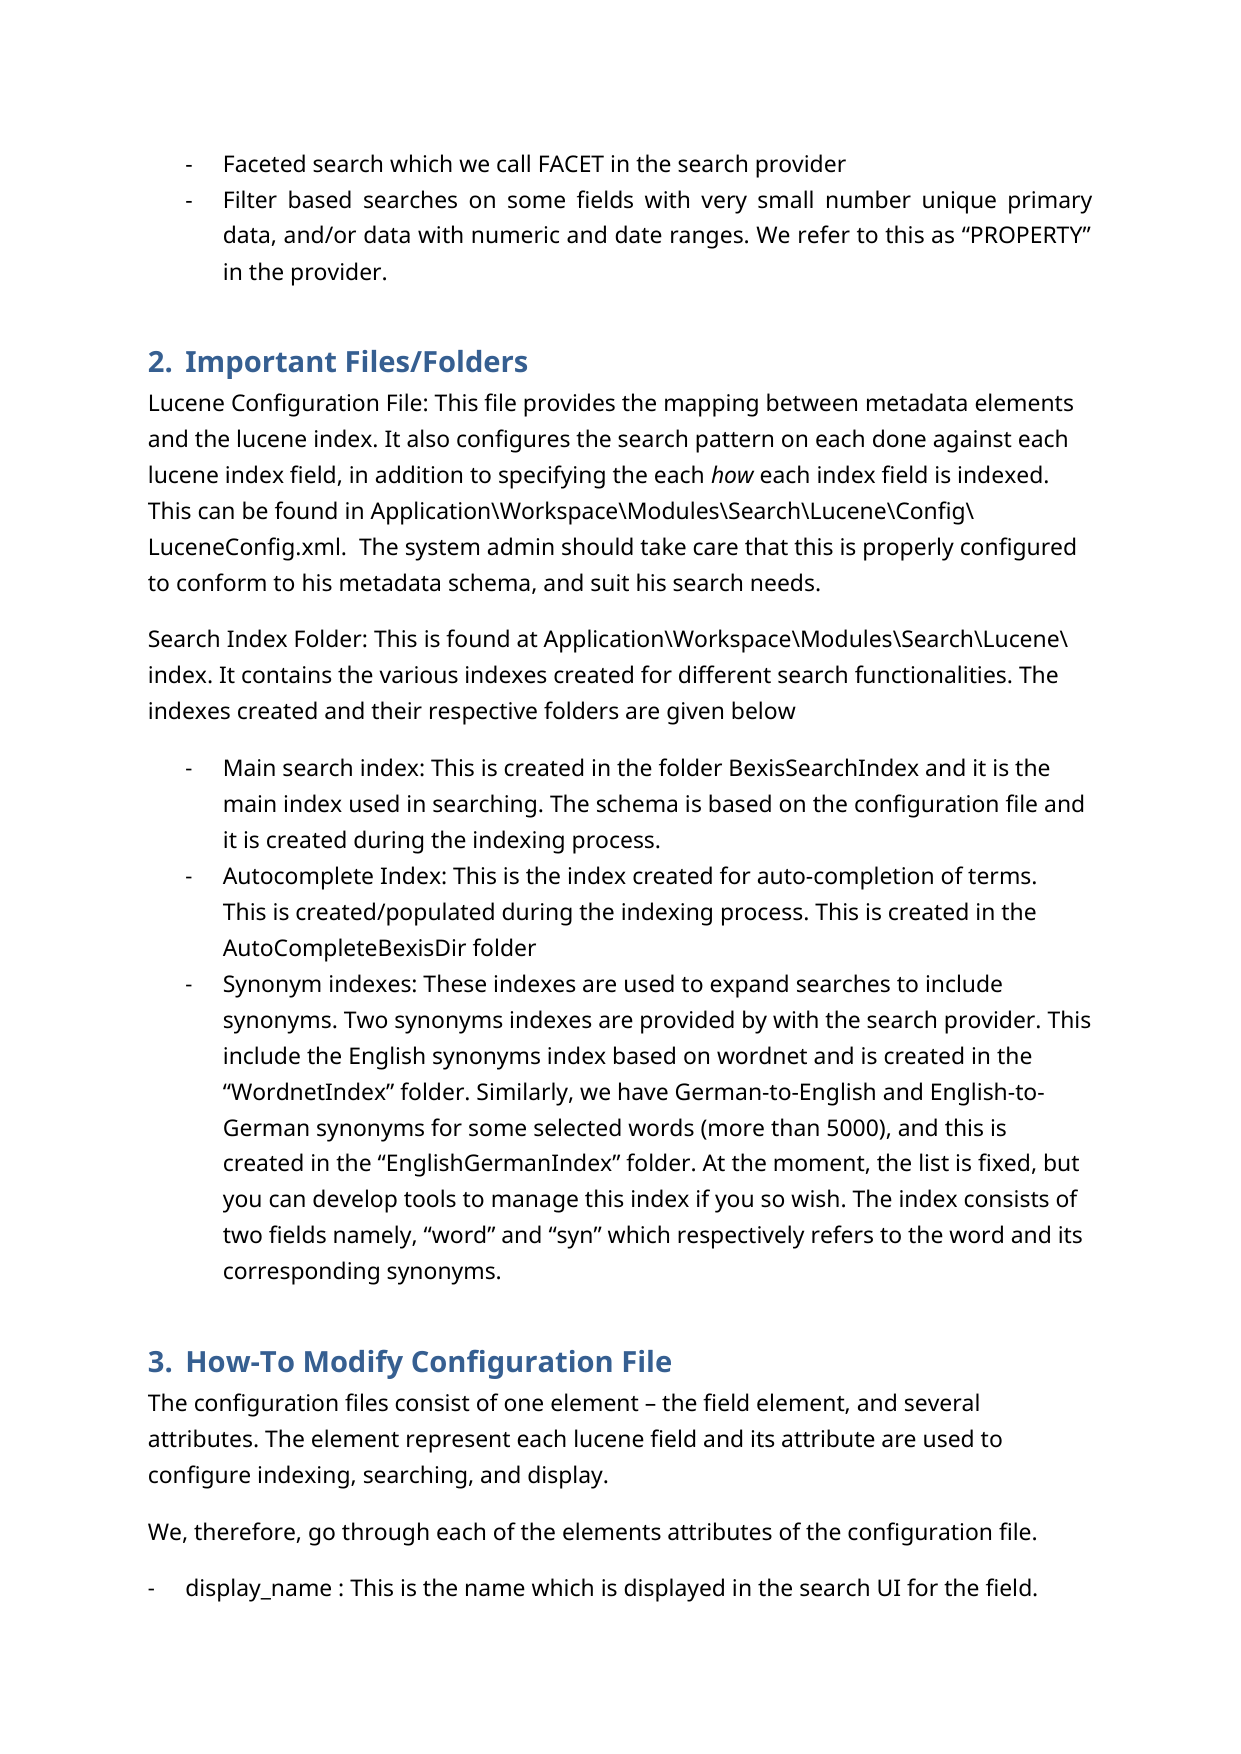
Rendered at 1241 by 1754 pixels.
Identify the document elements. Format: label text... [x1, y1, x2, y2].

list Synonym indexes: These indexes are used to expand searches to include synonyms. Two synonyms indexes are provided by with the search provider. This include the English synonyms index based on wordnet and is created in the “WordnetIndex” folder. Similarly, we have German-to-English and English-to-German synonyms for some selected words (more than 5000), and this is created in the “EnglishGermanIndex” folder. At the moment, the list is fixed, but you can develop tools to manage this index if you so wish. The index consists of two fields namely, “word” and “syn” which respectively refers to the word and its corresponding synonyms. [185, 968, 1093, 1286]
list Main search index: This is created in the folder BexisSearchIndex and it is the main index used in searching. The schema is based on the configuration file and it is created during the indexing process. [185, 752, 1093, 855]
list Filter based searches on some fields with very small number unique primary data, and/or data with numeric and date ranges. We refer to this as “PROPERTY” in the provider. [185, 183, 1093, 287]
text Lucene Configuration File: This file provides the mapping between metadata elements and the lucene index. It also configures the search pattern on each done against each lucene index field, in addition to specifying the each how each index field is indexed. This can be found in Application\Workspace\Modules\Search\Lucene\Config\LuceneConfig.xml. The system admin should take care that this is properly configured to conform to his metadata schema, and suit his search needs. [148, 387, 1093, 598]
list Autocomplete Index: This is the index created for auto-completion of terms. This is created/populated during the indexing process. This is created in the AutoCompleteBexisDir folder [185, 860, 1093, 963]
list Faceted search which we call FACET in the search provider [185, 148, 1093, 179]
subtitle How-To Modify Configuration File [148, 1341, 1093, 1381]
text Search Index Folder: This is found at Application\Workspace\Modules\Search\Lucene\index. It contains the various indexes created for different search functionalities. The indexes created and their respective folders are given below [148, 623, 1093, 727]
list display_name : This is the name which is displayed in the search UI for the field. [148, 1572, 1093, 1603]
text The configuration files consist of one element – the field element, and several attributes. The element represent each lucene field and its attribute are used to configure indexing, searching, and display. [148, 1387, 1093, 1490]
text We, therefore, go through each of the elements attributes of the configuration file. [148, 1515, 1093, 1547]
subtitle Important Files/Folders [148, 341, 1093, 381]
